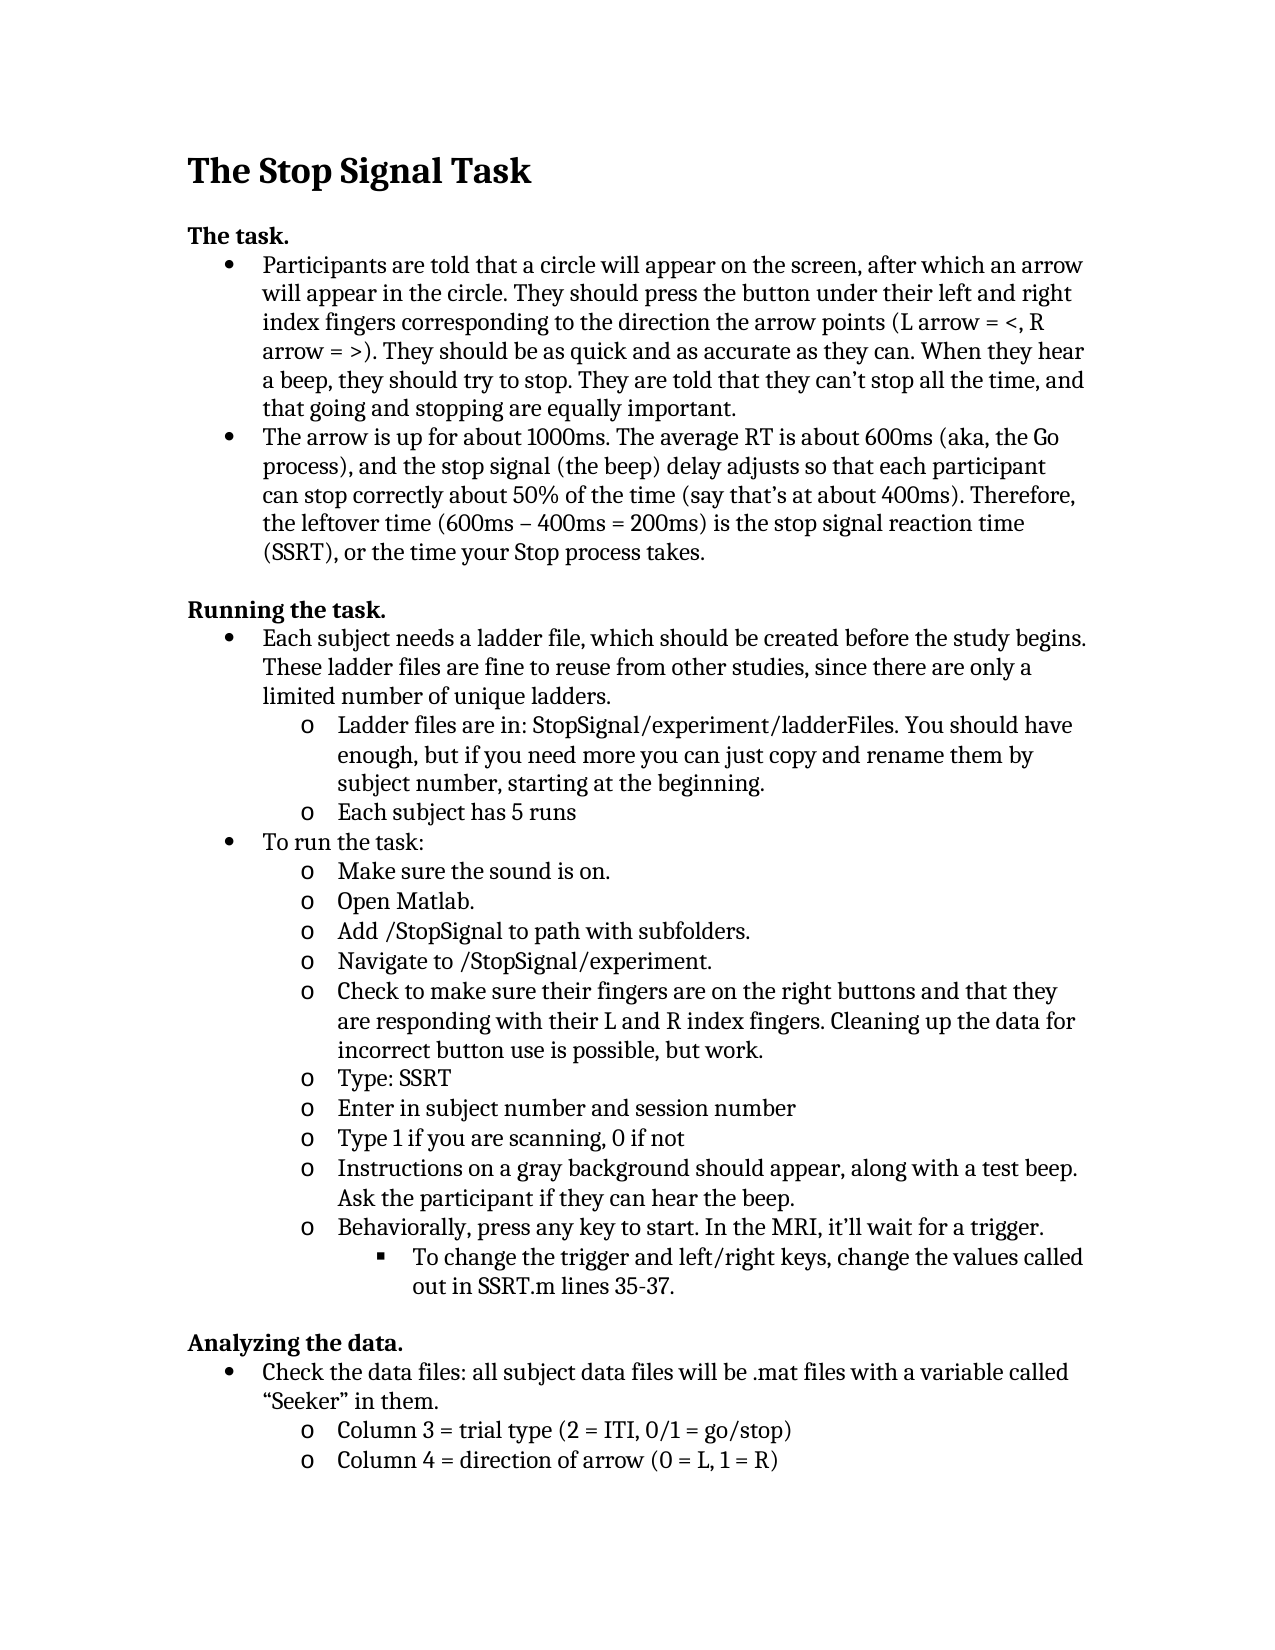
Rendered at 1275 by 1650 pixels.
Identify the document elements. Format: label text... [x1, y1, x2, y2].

list Column 3 = trial type (2 = ITI, 0/1 = go/stop) [300, 1416, 1087, 1446]
list The arrow is up for about 1000ms. The average RT is about 600ms (aka, the Go process), and the stop signal (the beep) delay adjusts so that each participant can stop correctly about 50% of the time (say that’s at about 400ms). Therefore, the leftover time (600ms – 400ms = 200ms) is the stop signal reaction time (SSRT), or the time your Stop process takes. [225, 423, 1087, 567]
list Ladder files are in: StopSignal/experiment/ladderFiles. You should have enough, but if you need more you can just copy and rename them by subject number, starting at the beginning. [300, 711, 1087, 798]
list To run the task: [225, 828, 1087, 857]
list Each subject needs a ladder file, which should be created before the study begins. These ladder files are fine to reuse from other studies, since there are only a limited number of unique ladders. [225, 624, 1087, 711]
list Check to make sure their fingers are on the right buttons and that they are responding with their L and R index fingers. Cleaning up the data for incorrect button use is possible, but work. [300, 977, 1087, 1064]
list Add /StopSignal to path with subfolders. [300, 917, 1087, 947]
list Make sure the sound is on. [300, 857, 1087, 887]
list Type: SSRT [300, 1064, 1087, 1094]
list Column 4 = direction of arrow (0 = L, 1 = R) [300, 1446, 1087, 1476]
list Instructions on a gray background should appear, along with a test beep. Ask the participant if they can hear the beep. [300, 1154, 1087, 1213]
text The task. [187, 222, 1087, 251]
list Behaviorally, press any key to start. In the MRI, it’ll wait for a trigger. [300, 1213, 1087, 1243]
list Type 1 if you are scanning, 0 if not [300, 1124, 1087, 1154]
list Check the data files: all subject data files will be .mat files with a variable called “Seeker” in them. [225, 1358, 1087, 1416]
list To change the trigger and left/right keys, change the values called out in SSRT.m lines 35-37. [375, 1243, 1087, 1301]
list Enter in subject number and session number [300, 1094, 1087, 1124]
text Analyzing the data. [187, 1329, 1087, 1358]
list Navigate to /StopSignal/experiment. [300, 947, 1087, 977]
list Each subject has 5 runs [300, 798, 1087, 828]
list Participants are told that a circle will appear on the screen, after which an arrow will appear in the circle. They should press the button under their left and right index fingers corresponding to the direction the arrow points (L arrow = <, R arrow = >). They should be as quick and as accurate as they can. When they hear a beep, they should try to stop. They are told that they can’t stop all the time, and that going and stopping are equally important. [225, 251, 1087, 423]
text Running the task. [187, 596, 1087, 624]
list Open Matlab. [300, 887, 1087, 917]
text The Stop Signal Task [187, 150, 1087, 193]
